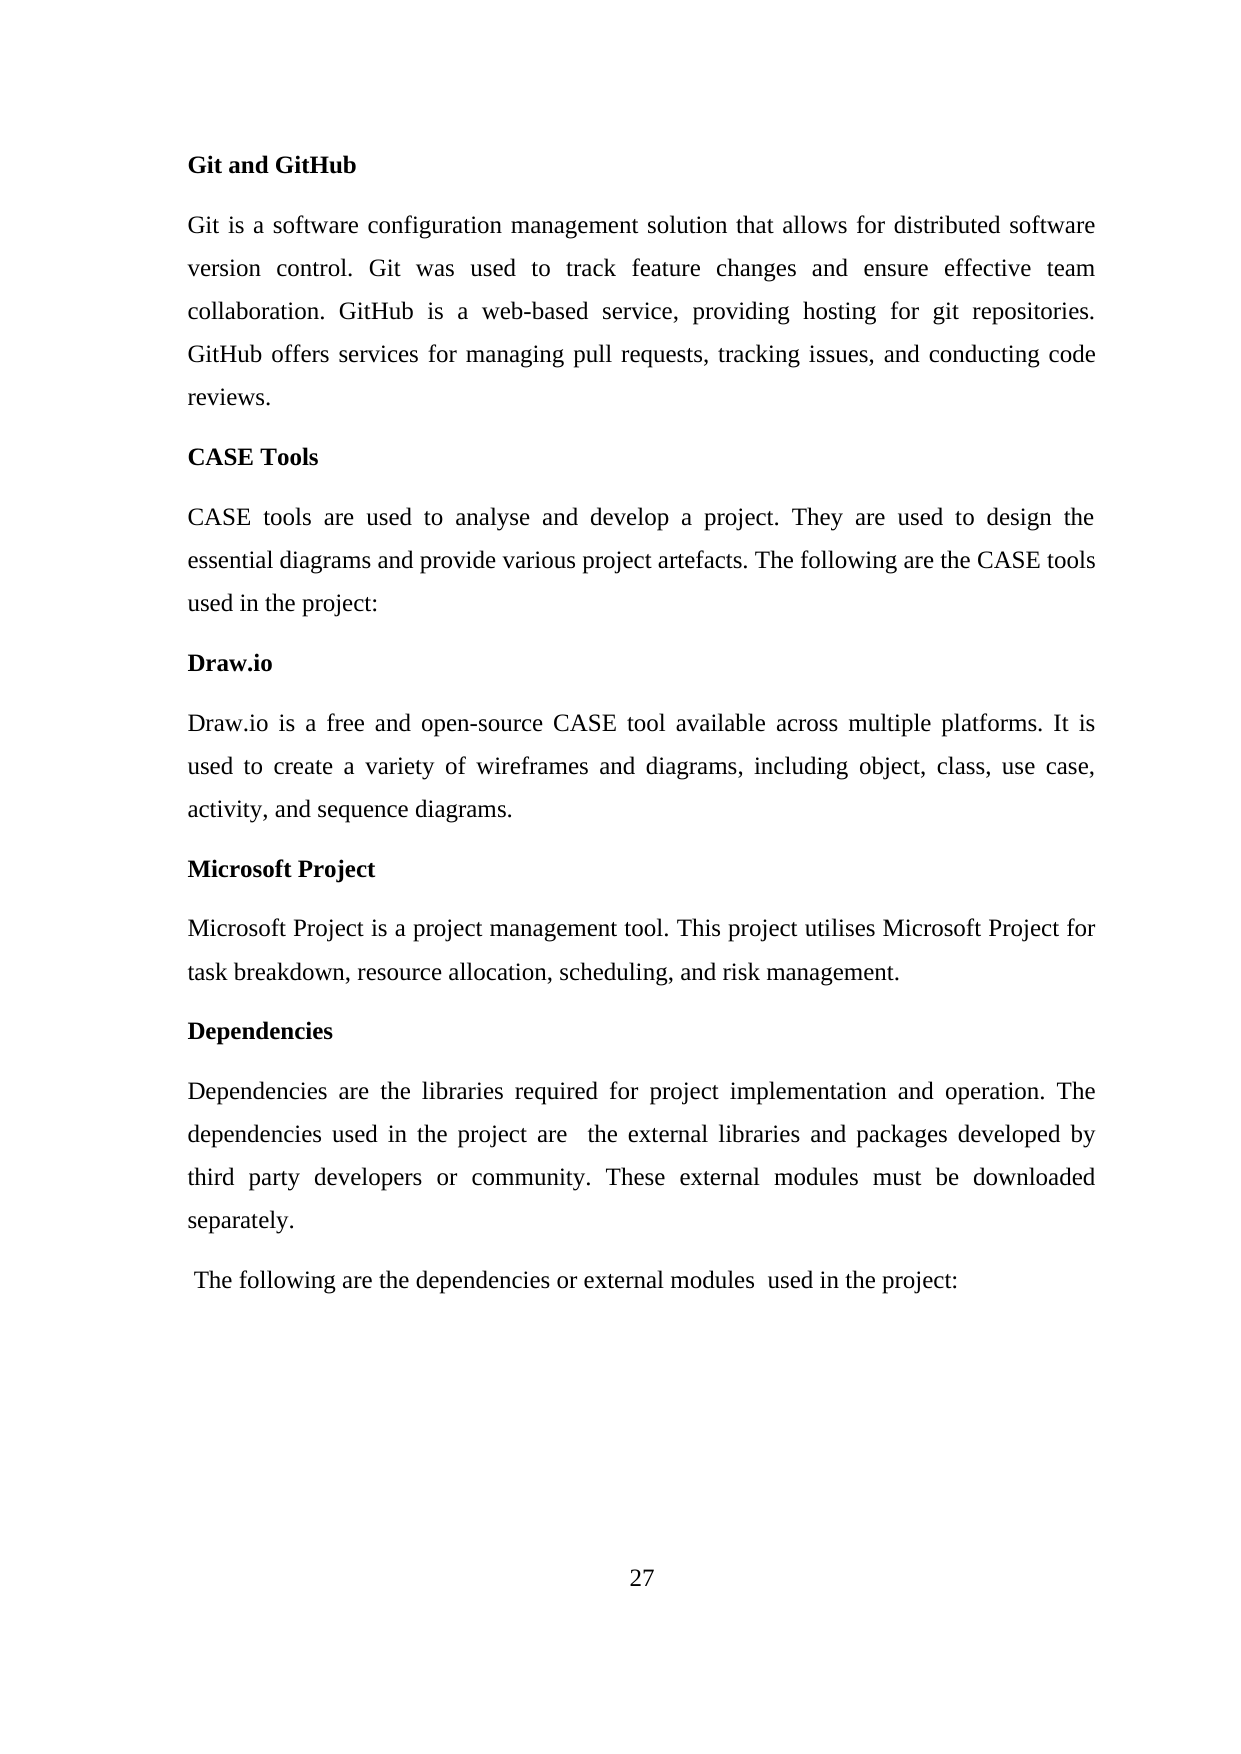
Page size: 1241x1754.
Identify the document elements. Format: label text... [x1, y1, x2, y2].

text Git is a software configuration management solution that allows for distributed software version control. Git was used to track feature changes and ensure effective team collaboration. GitHub is a web-based service, providing hosting for git repositories. GitHub offers services for managing pull requests, tracking issues, and conducting code reviews. [187, 210, 1096, 411]
text The following are the dependencies or external modules used in the project: [187, 1265, 1096, 1294]
text Git and GitHub [187, 150, 1096, 179]
text Microsoft Project [187, 854, 1096, 882]
text Microsoft Project is a project management tool. This project utilises Microsoft Project for task breakdown, resource allocation, scheduling, and risk management. [187, 913, 1096, 985]
text Draw.io [187, 648, 1096, 677]
text Dependencies [187, 1016, 1096, 1045]
text Draw.io is a free and open-source CASE tool available across multiple platforms. It is used to create a variety of wireframes and diagrams, including object, class, use case, activity, and sequence diagrams. [187, 708, 1096, 823]
text Dependencies are the libraries required for project implementation and operation. The dependencies used in the project are the external libraries and packages developed by third party developers or community. These external modules must be downloaded separately. [187, 1076, 1096, 1234]
text CASE Tools [187, 442, 1096, 471]
text CASE tools are used to analyse and develop a project. They are used to design the essential diagrams and provide various project artefacts. The following are the CASE tools used in the project: [187, 502, 1096, 617]
